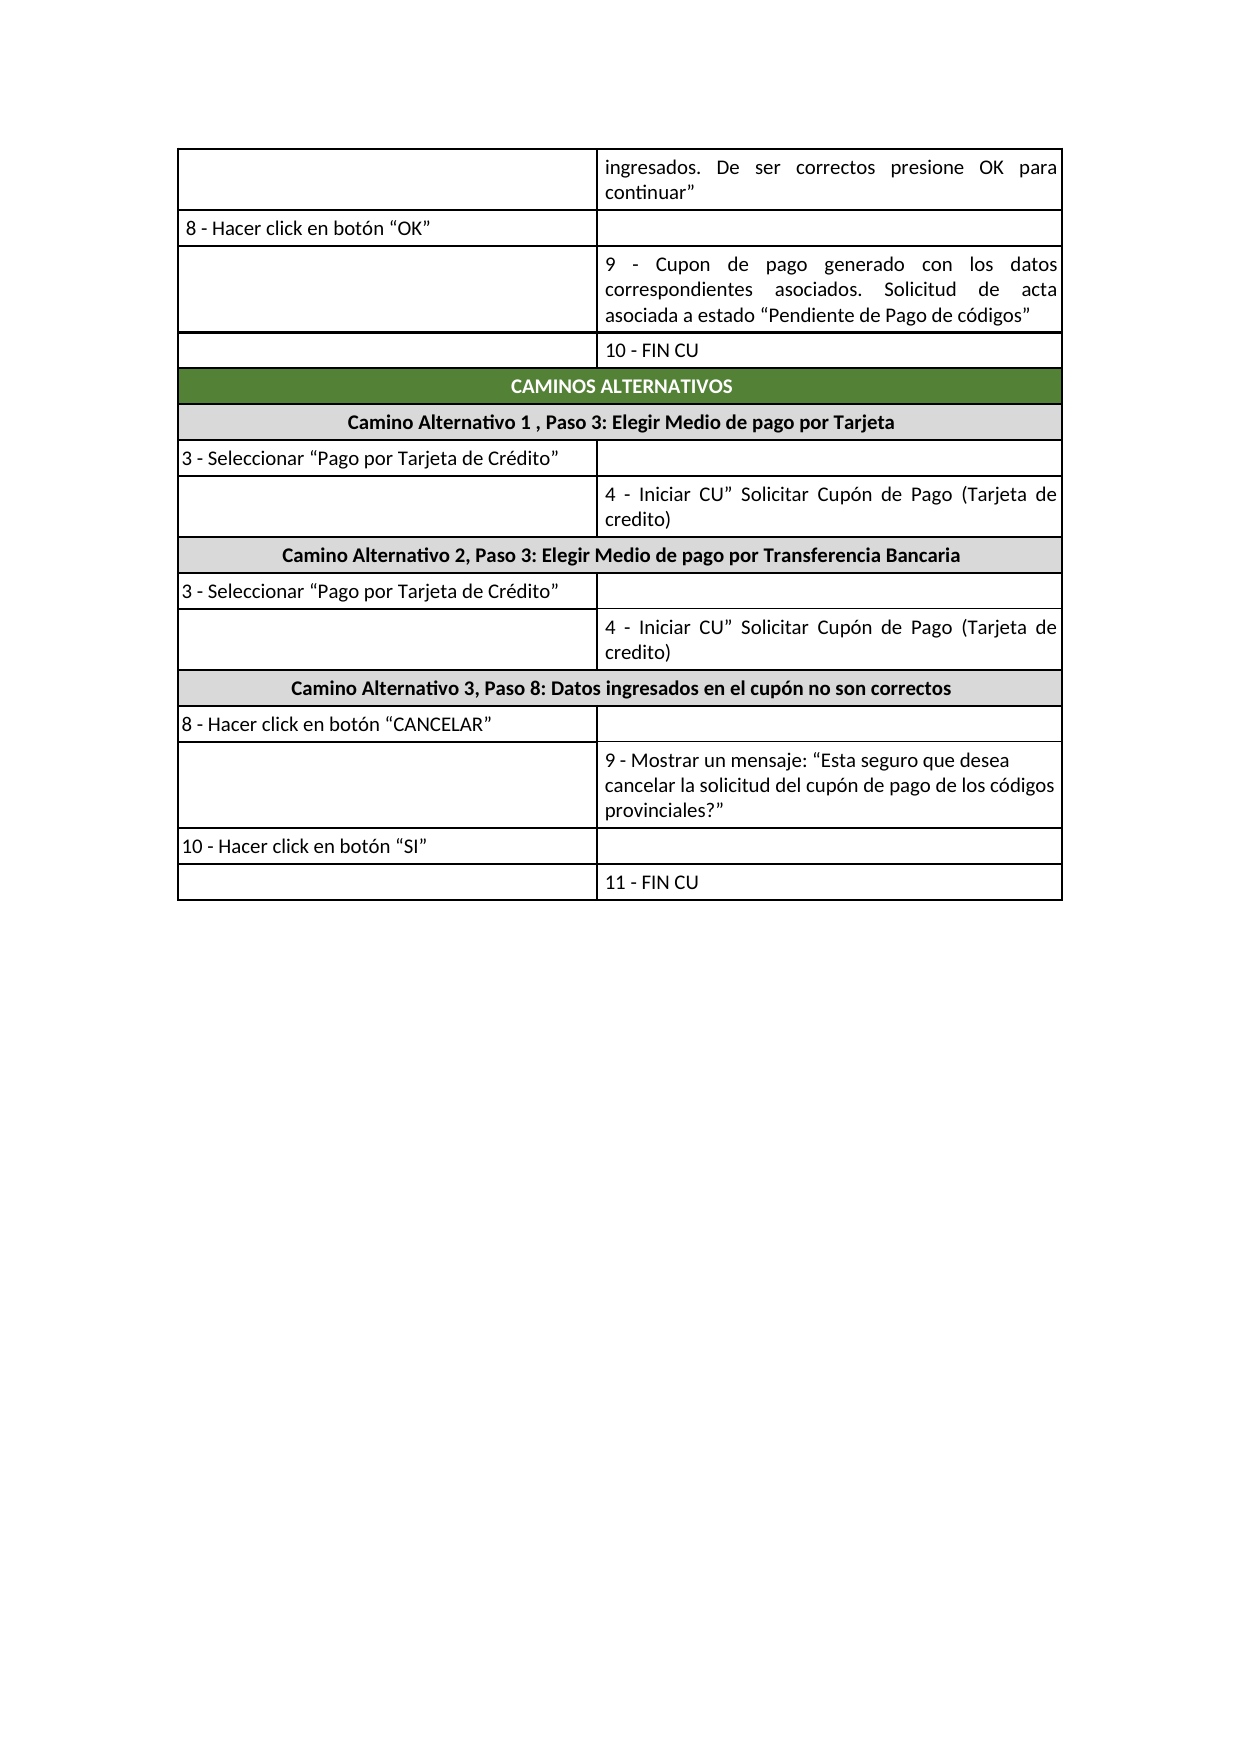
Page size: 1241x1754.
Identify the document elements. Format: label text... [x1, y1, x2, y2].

table_cell [179, 477, 596, 536]
table_cell 9 - Cupon de pago generado con los datos correspondientes asociados. Solicitud de acta asociada a estado “Pendiente de Pago de códigos” [598, 247, 1061, 331]
table_cell 4 - Iniciar CU” Solicitar Cupón de Pago (Tarjeta de credito) [598, 477, 1061, 536]
table_cell CAMINOS ALTERNATIVOS [179, 369, 1061, 403]
table_cell Camino Alternativo 2, Paso 3: Elegir Medio de pago por Transferencia Bancaria [179, 538, 1061, 572]
table_cell [179, 247, 596, 331]
table_cell [179, 334, 596, 367]
table_cell [179, 610, 596, 669]
table_cell 4 - Iniciar CU” Solicitar Cupón de Pago (Tarjeta de credito) [598, 609, 1061, 669]
table_cell 3 - Seleccionar “Pago por Tarjeta de Crédito” [179, 574, 596, 608]
table_cell [598, 211, 1061, 245]
table_cell [179, 865, 596, 899]
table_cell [598, 150, 1061, 209]
table_cell 10 - Hacer click en botón “SI” [179, 829, 596, 863]
table_cell Camino Alternativo 1 , Paso 3: Elegir Medio de pago por Tarjeta [179, 405, 1061, 439]
table_cell 11 - FIN CU [598, 865, 1061, 899]
table_cell 8 - Hacer click en botón “CANCELAR” [179, 707, 596, 741]
table_cell [179, 150, 596, 209]
table_cell 9 - Mostrar un mensaje: “Esta seguro que desea cancelar la solicitud del cupón de pago de los códigos provinciales?” [598, 742, 1061, 827]
table_cell [598, 829, 1061, 863]
table_cell 10 - FIN CU [598, 334, 1061, 367]
table_cell 3 - Seleccionar “Pago por Tarjeta de Crédito” [179, 441, 596, 475]
table_cell Camino Alternativo 3, Paso 8: Datos ingresados en el cupón no son correctos [179, 671, 1061, 705]
table_cell [179, 743, 596, 827]
table_cell [598, 707, 1061, 741]
table_cell [598, 441, 1061, 475]
table_cell [598, 574, 1061, 608]
table_cell 8 - Hacer click en botón “OK” [179, 211, 596, 245]
